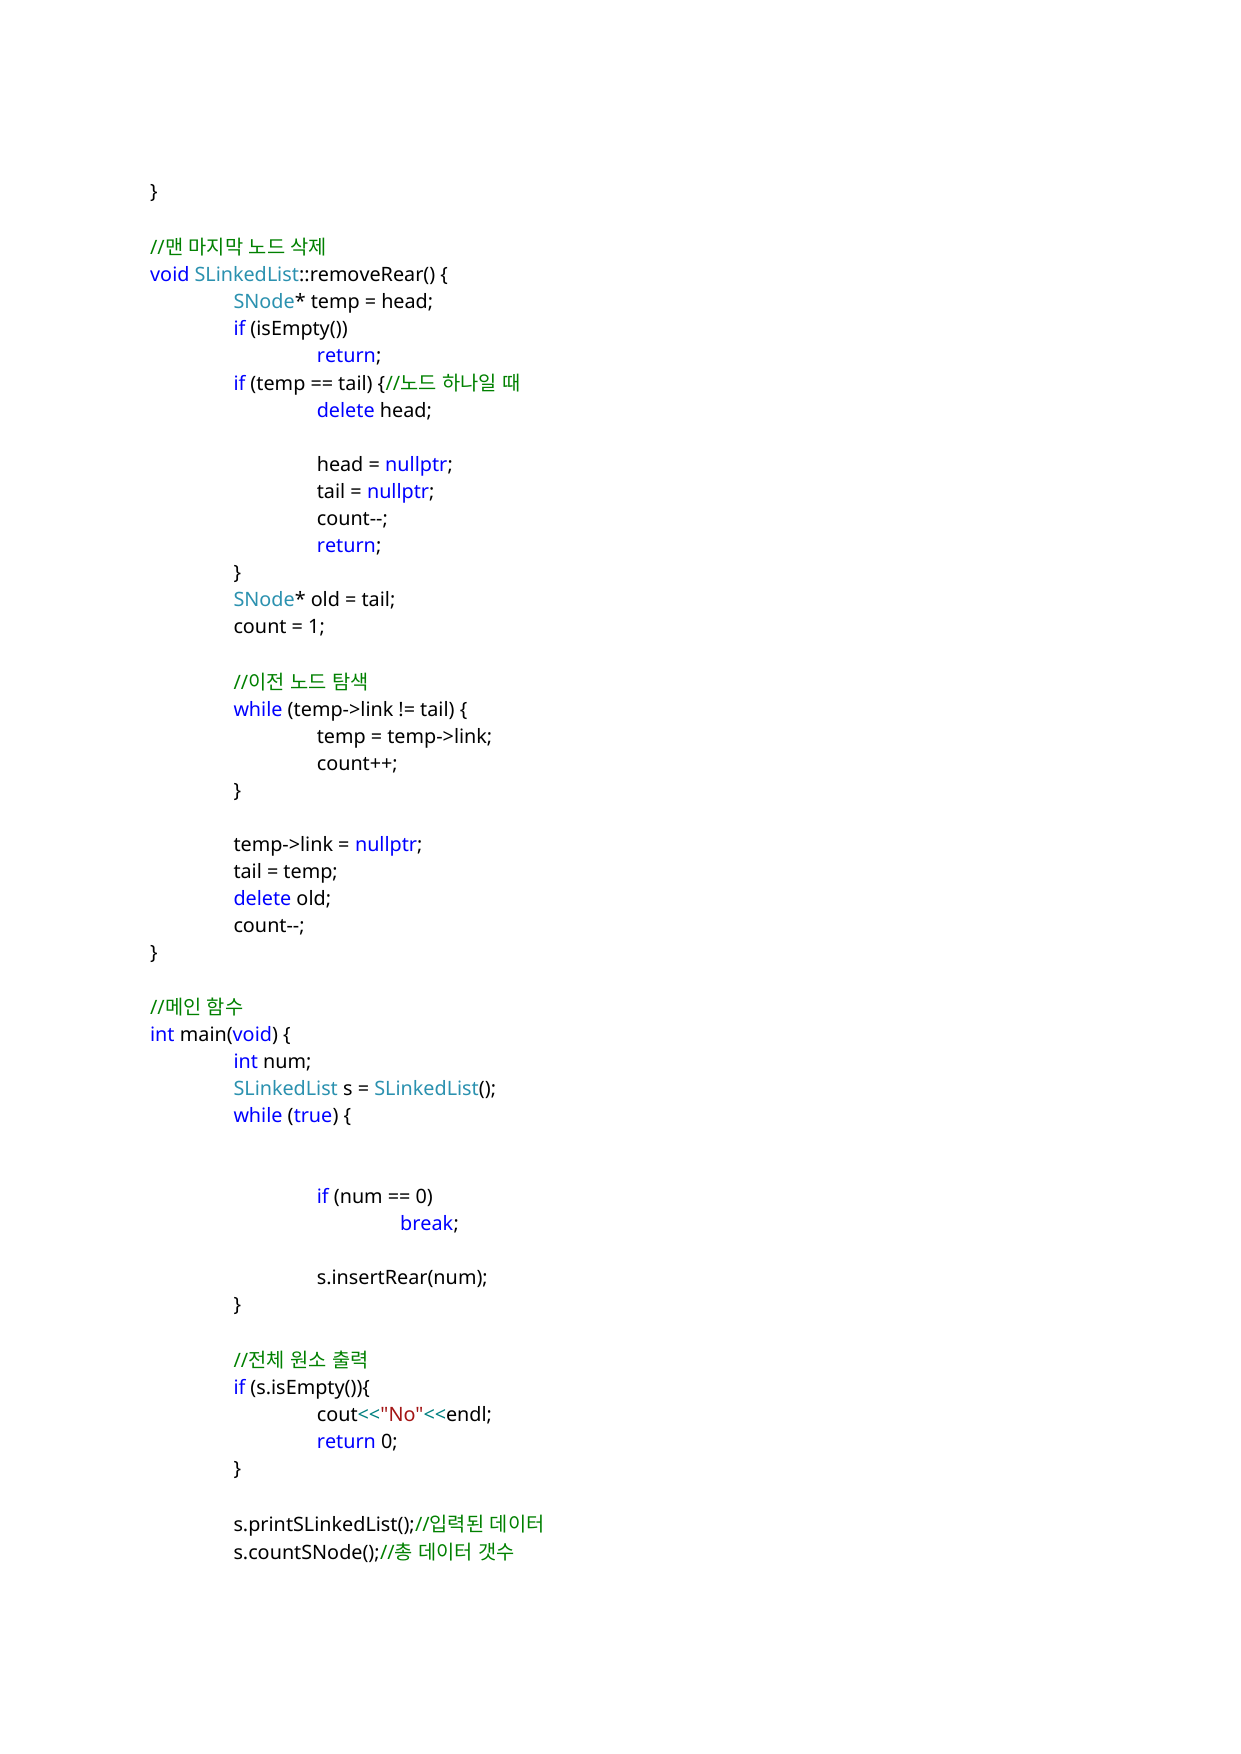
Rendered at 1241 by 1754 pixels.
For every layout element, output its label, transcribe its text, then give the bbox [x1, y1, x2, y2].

text SNode* temp = head; [150, 287, 1090, 314]
text count--; [150, 504, 1090, 531]
text } [150, 938, 1090, 965]
text s.printSLinkedList();//입력된 데이터 [150, 1508, 1090, 1537]
text while (true) { [150, 1102, 1090, 1128]
text while (temp->link != tail) { [150, 695, 1090, 722]
text break; [150, 1209, 1090, 1236]
text void SLinkedList::removeRear() { [150, 260, 1090, 287]
text //메인 함수 [150, 992, 1090, 1021]
text tail = temp; [150, 857, 1090, 884]
text SNode* old = tail; [150, 585, 1090, 612]
text head = nullptr; [150, 451, 1090, 477]
text s.countSNode();//총 데이터 갯수 [150, 1537, 1090, 1566]
text if (temp == tail) {//노드 하나일 때 [150, 368, 1090, 397]
text count++; [150, 749, 1090, 776]
text if (num == 0) [150, 1182, 1090, 1209]
text //이전 노드 탐색 [150, 666, 1090, 695]
text return; [150, 531, 1090, 558]
text cout<<"No"<<endl; [150, 1400, 1090, 1427]
text return 0; [150, 1427, 1090, 1454]
text int main(void) { [150, 1021, 1090, 1048]
text } [150, 776, 1090, 803]
text //맨 마지막 노드 삭제 [150, 231, 1090, 260]
text } [150, 1290, 1090, 1317]
text temp = temp->link; [150, 722, 1090, 749]
text int num; [150, 1048, 1090, 1074]
text return; [150, 341, 1090, 368]
text //전체 원소 출력 [150, 1344, 1090, 1373]
text if (isEmpty()) [150, 314, 1090, 341]
text } [150, 177, 1090, 204]
text delete old; [150, 884, 1090, 911]
text } [150, 558, 1090, 585]
text count--; [150, 911, 1090, 938]
text tail = nullptr; [150, 477, 1090, 504]
text temp->link = nullptr; [150, 830, 1090, 857]
text delete head; [150, 397, 1090, 423]
text s.insertRear(num); [150, 1263, 1090, 1290]
text if (s.isEmpty()){ [150, 1373, 1090, 1400]
text } [150, 1454, 1090, 1481]
text count = 1; [150, 612, 1090, 639]
text SLinkedList s = SLinkedList(); [150, 1074, 1090, 1102]
